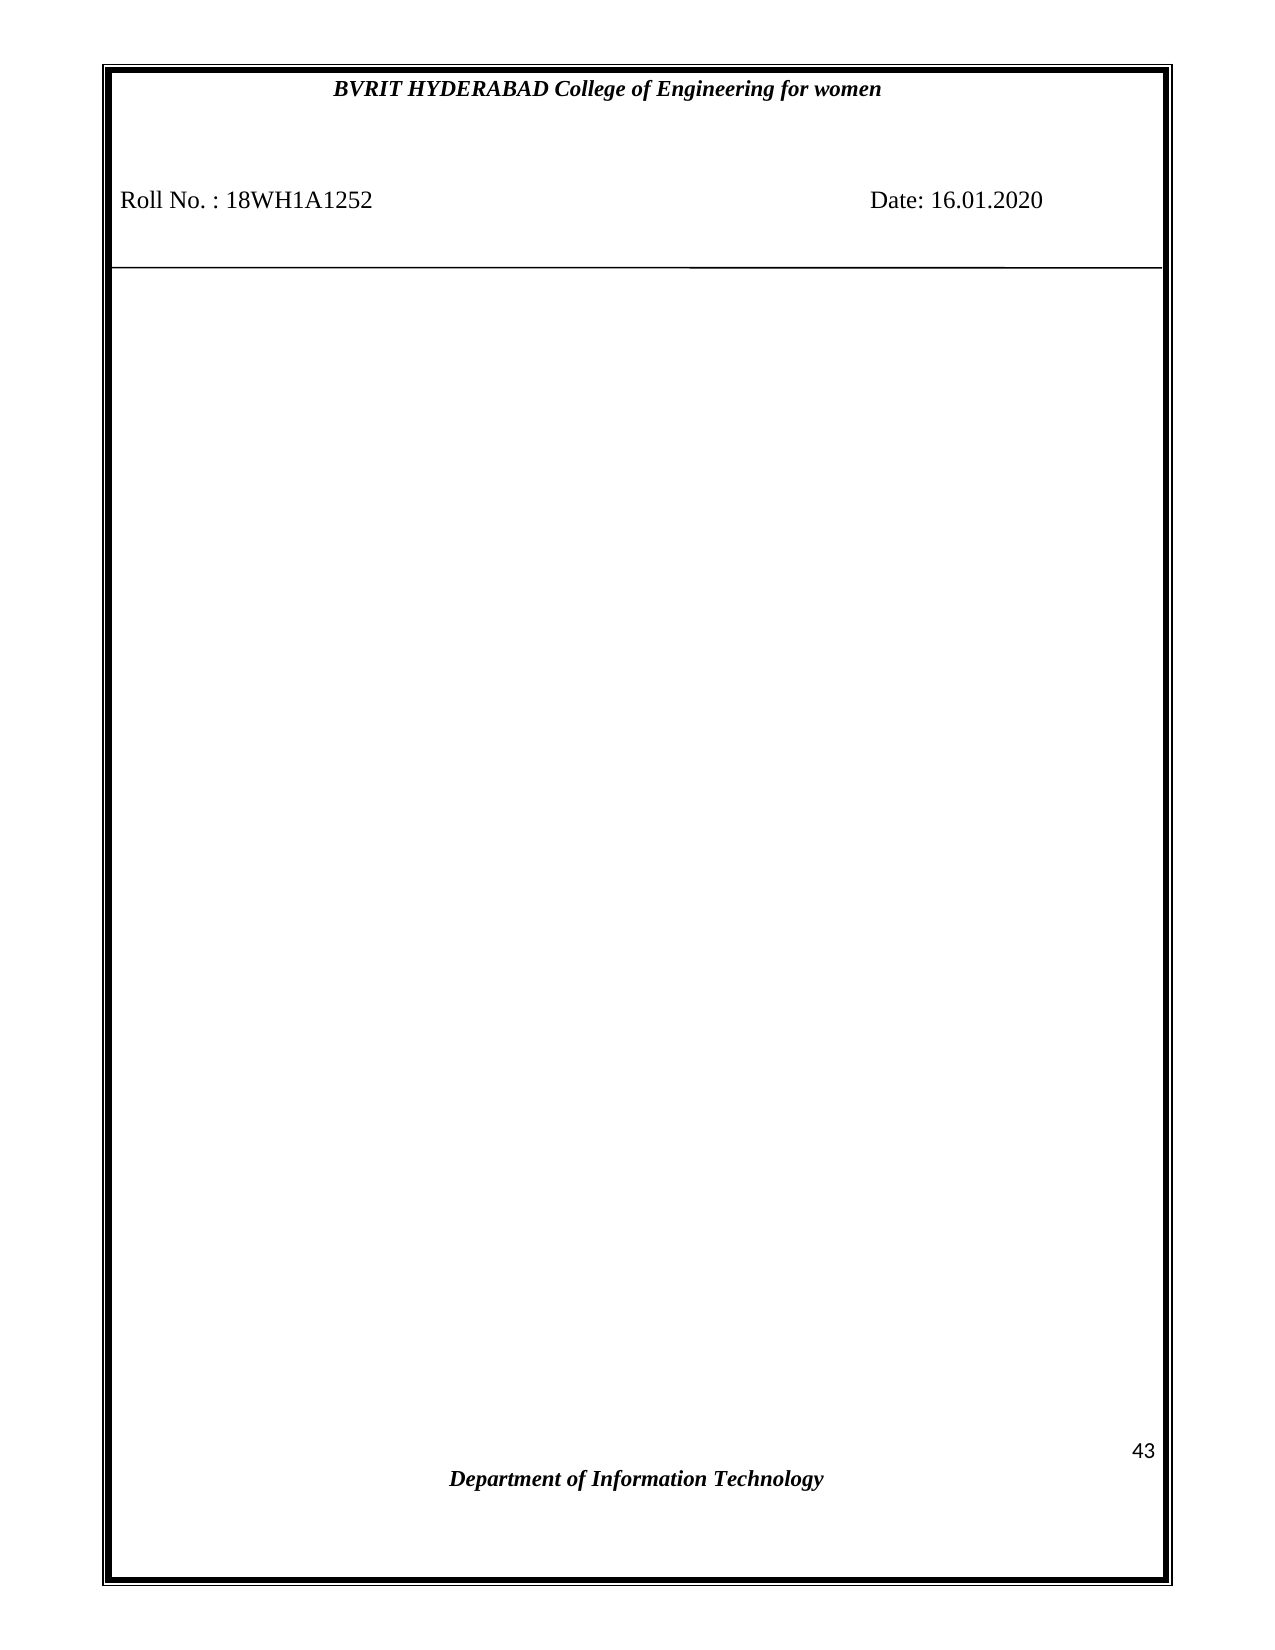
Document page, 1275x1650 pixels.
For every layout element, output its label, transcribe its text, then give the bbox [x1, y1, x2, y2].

text Roll No. : 18WH1A1252 Date: 16.01.2020 [120, 185, 1155, 214]
